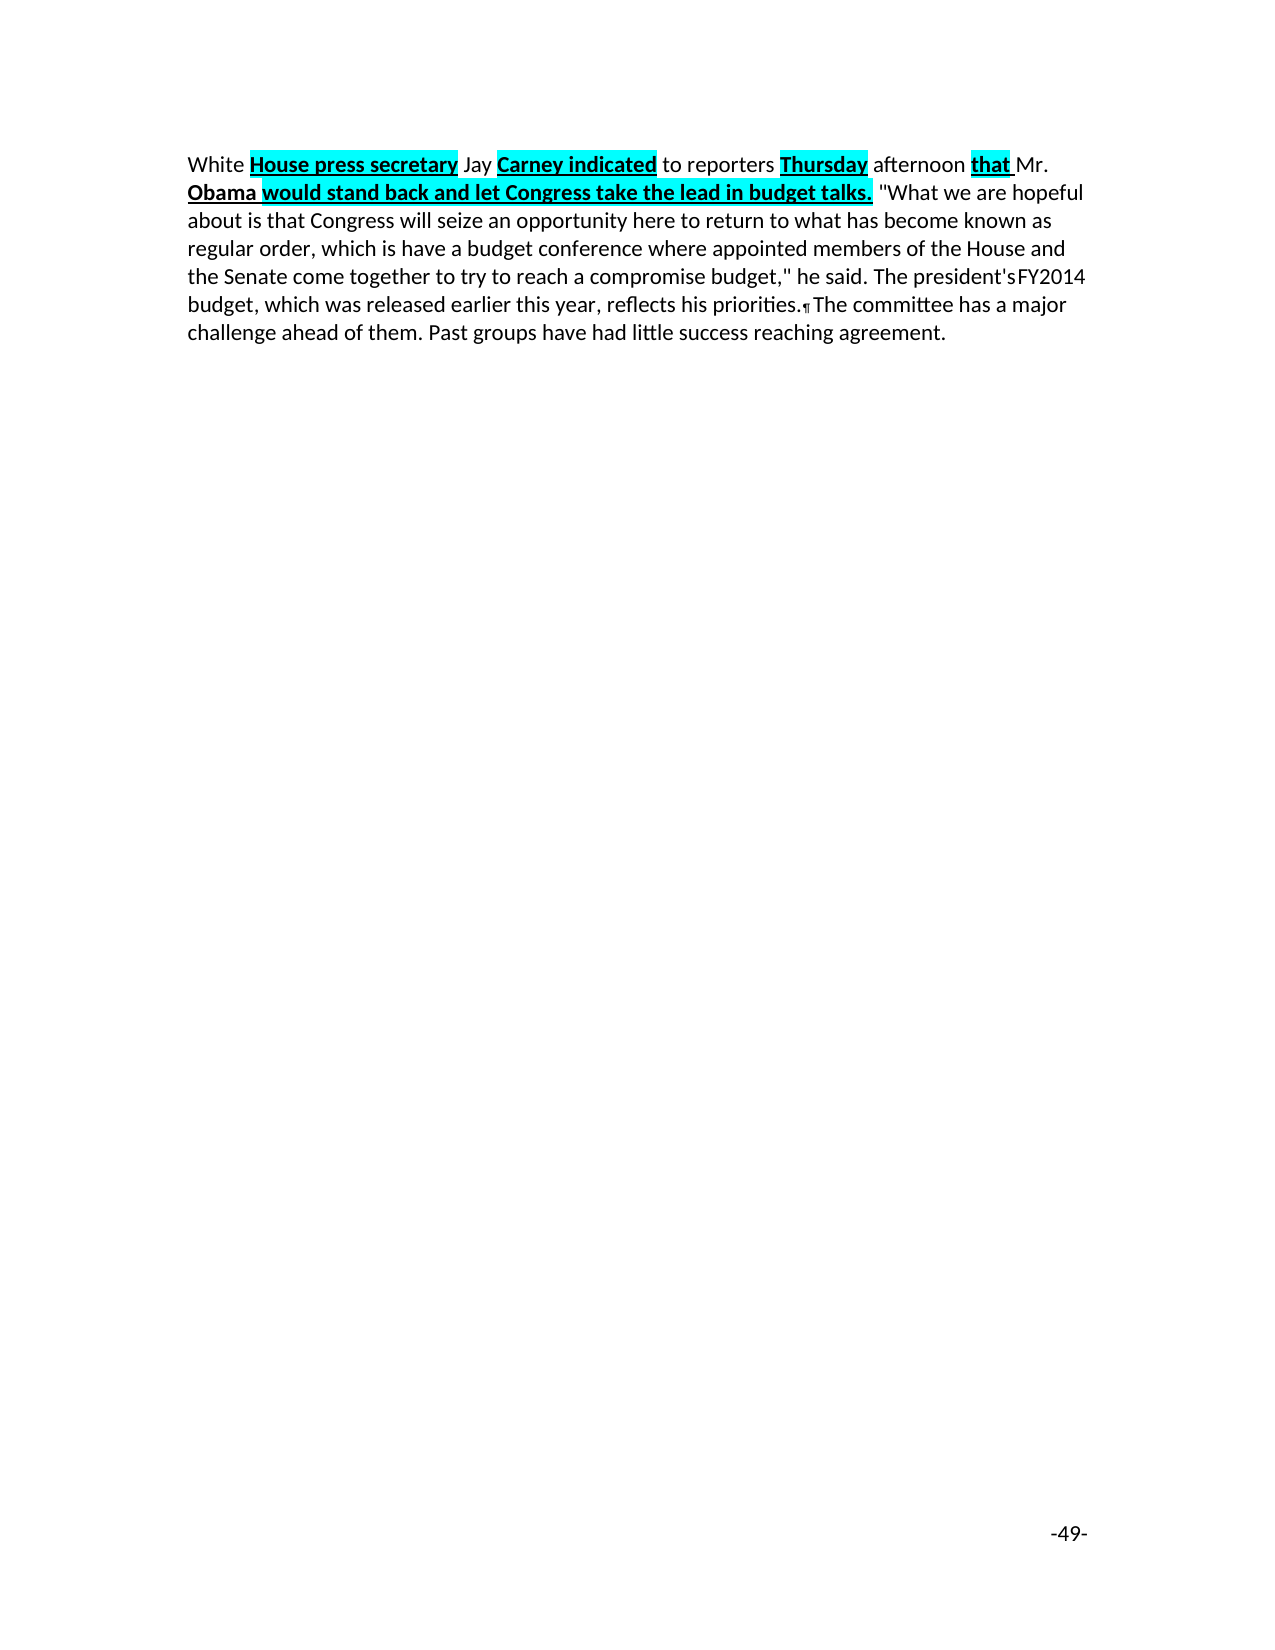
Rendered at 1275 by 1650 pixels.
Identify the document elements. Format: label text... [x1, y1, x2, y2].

text White House press secretary Jay Carney indicated to reporters Thursday afternoon that Mr. Obama would stand back and let Congress take the lead in budget talks. "What we are hopeful about is that Congress will seize an opportunity here to return to what has become known as regular order, which is have a budget conference where appointed members of the House and the Senate come together to try to reach a compromise budget," he said. The president'sFY2014 budget, which was released earlier this year, reflects his priorities.¶ The committee has a major challenge ahead of them. Past groups have had little success reaching agreement. [187, 150, 1087, 346]
